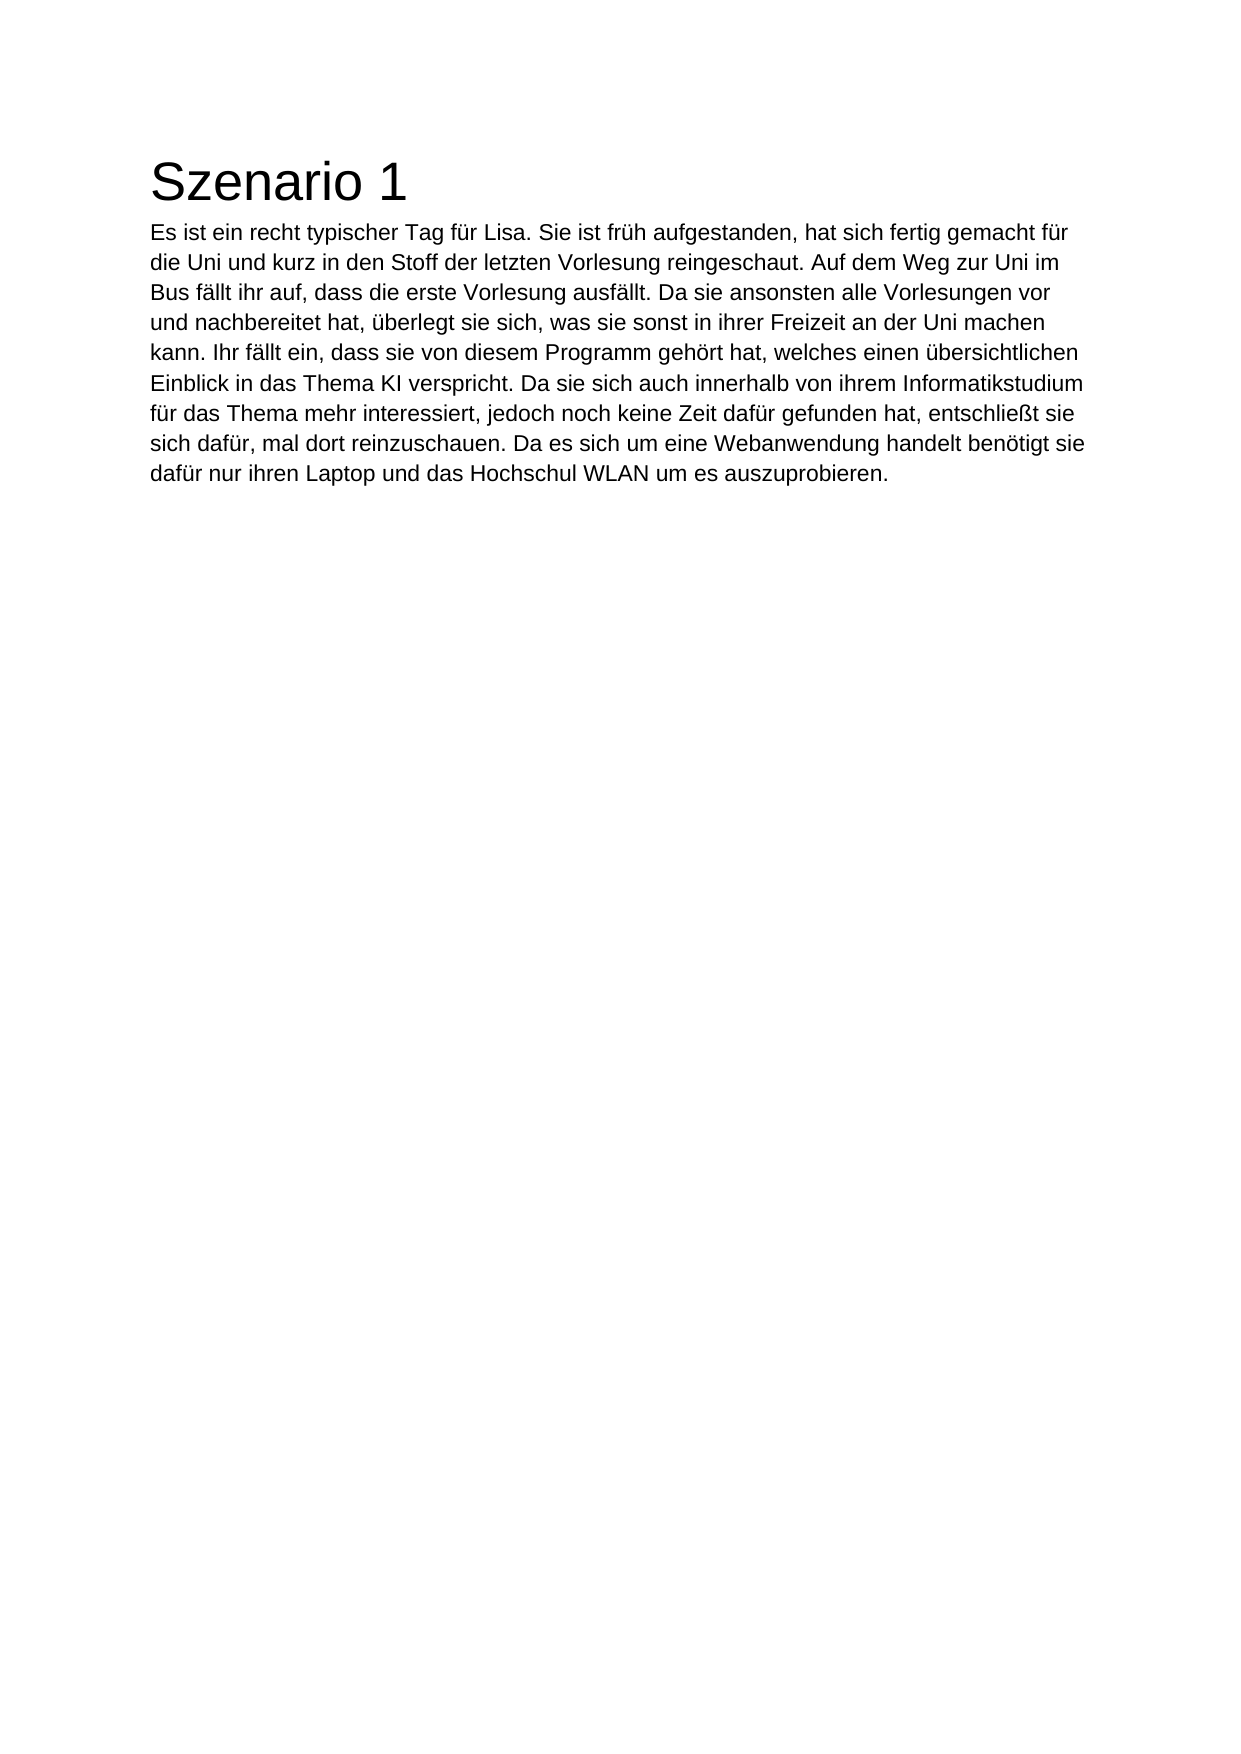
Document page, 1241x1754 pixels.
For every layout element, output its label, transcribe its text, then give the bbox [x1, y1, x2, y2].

text Es ist ein recht typischer Tag für Lisa. Sie ist früh aufgestanden, hat sich fertig gemacht für die Uni und kurz in den Stoff der letzten Vorlesung reingeschaut. Auf dem Weg zur Uni im Bus fällt ihr auf, dass die erste Vorlesung ausfällt. Da sie ansonsten alle Vorlesungen vor und nachbereitet hat, überlegt sie sich, was sie sonst in ihrer Freizeit an der Uni machen kann. Ihr fällt ein, dass sie von diesem Programm gehört hat, welches einen übersichtlichen Einblick in das Thema KI verspricht. Da sie sich auch innerhalb von ihrem Informatikstudium für das Thema mehr interessiert, jedoch noch keine Zeit dafür gefunden hat, entschließt sie sich dafür, mal dort reinzuschauen. Da es sich um eine Webanwendung handelt benötigt sie dafür nur ihren Laptop und das Hochschul WLAN um es auszuprobieren. [150, 218, 1090, 487]
title Szenario 1 [150, 150, 1090, 212]
